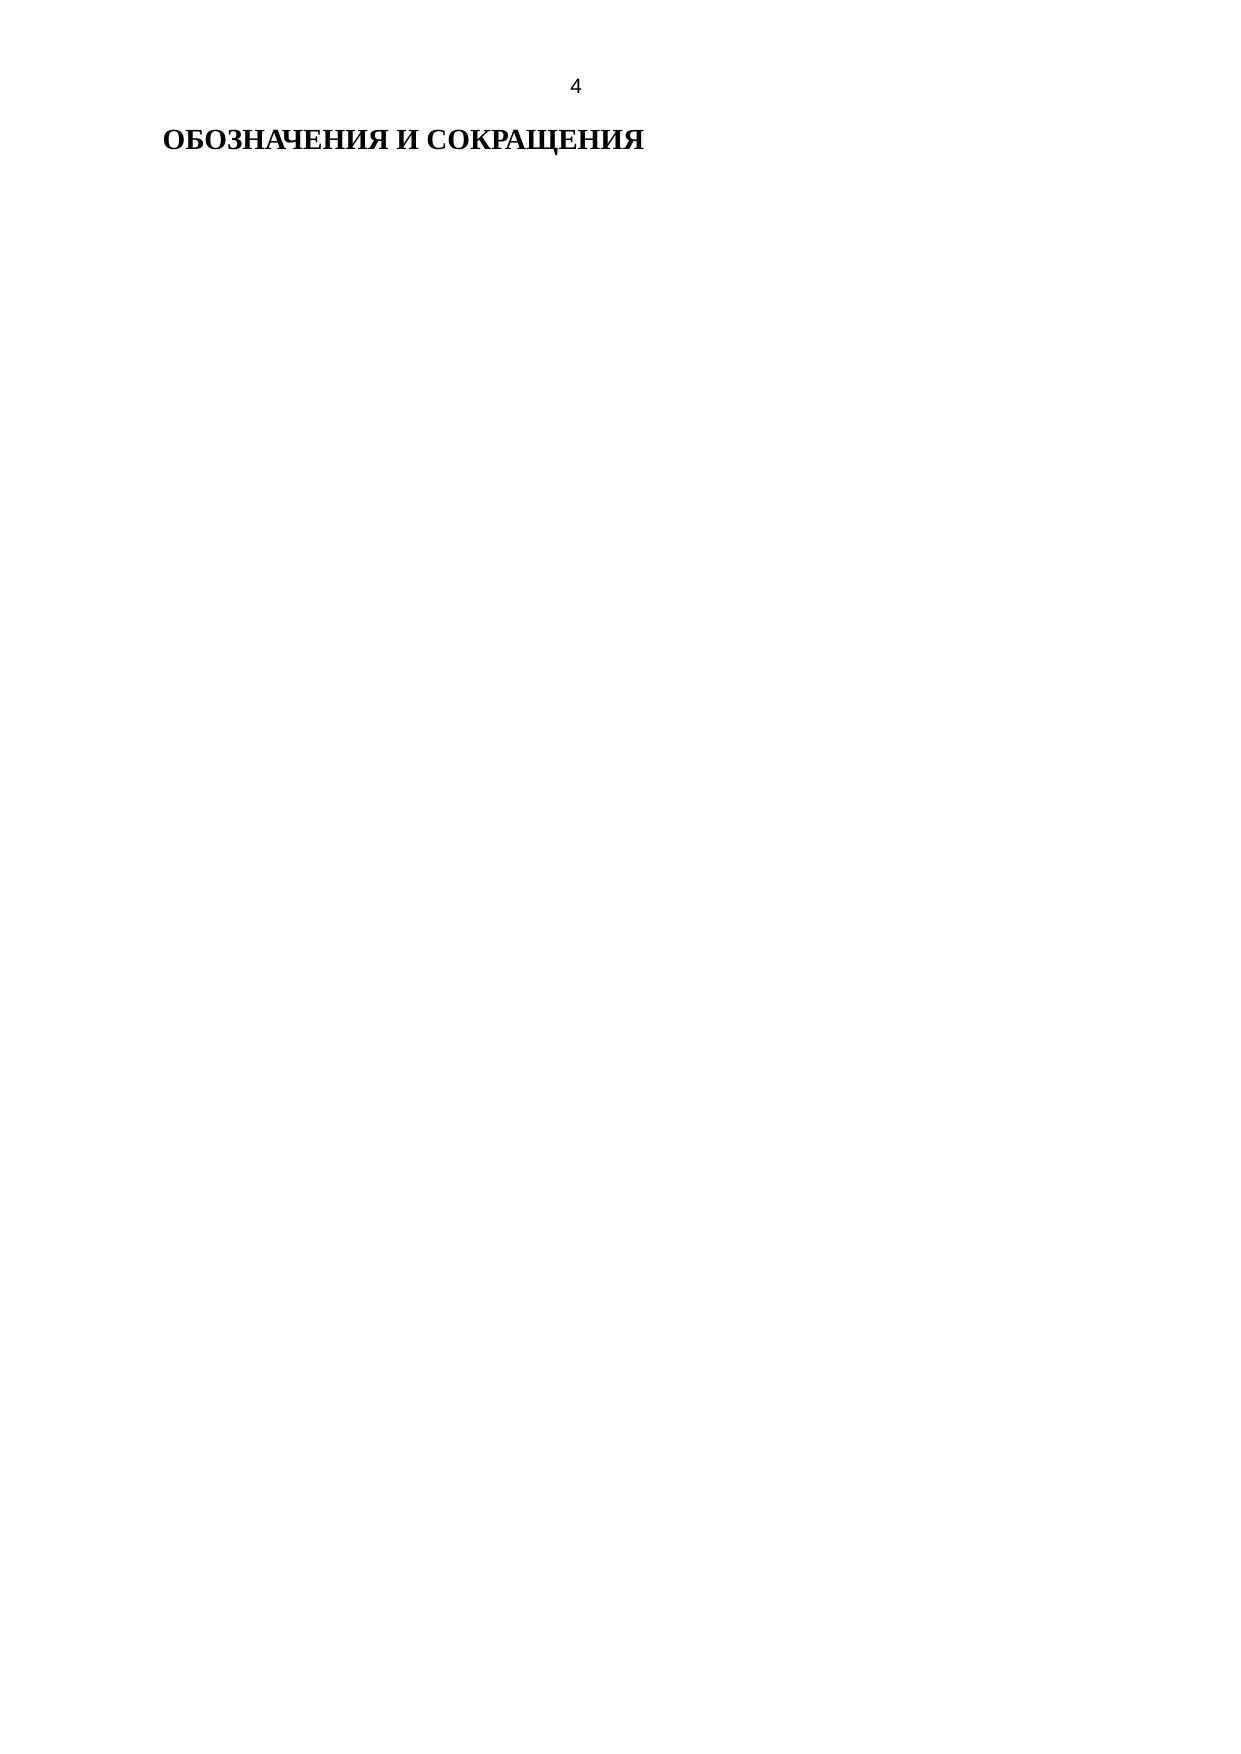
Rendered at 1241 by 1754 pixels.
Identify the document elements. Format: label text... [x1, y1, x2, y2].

text ОБОЗНАЧЕНИЯ И СОКРАЩЕНИЯ [89, 122, 1063, 155]
